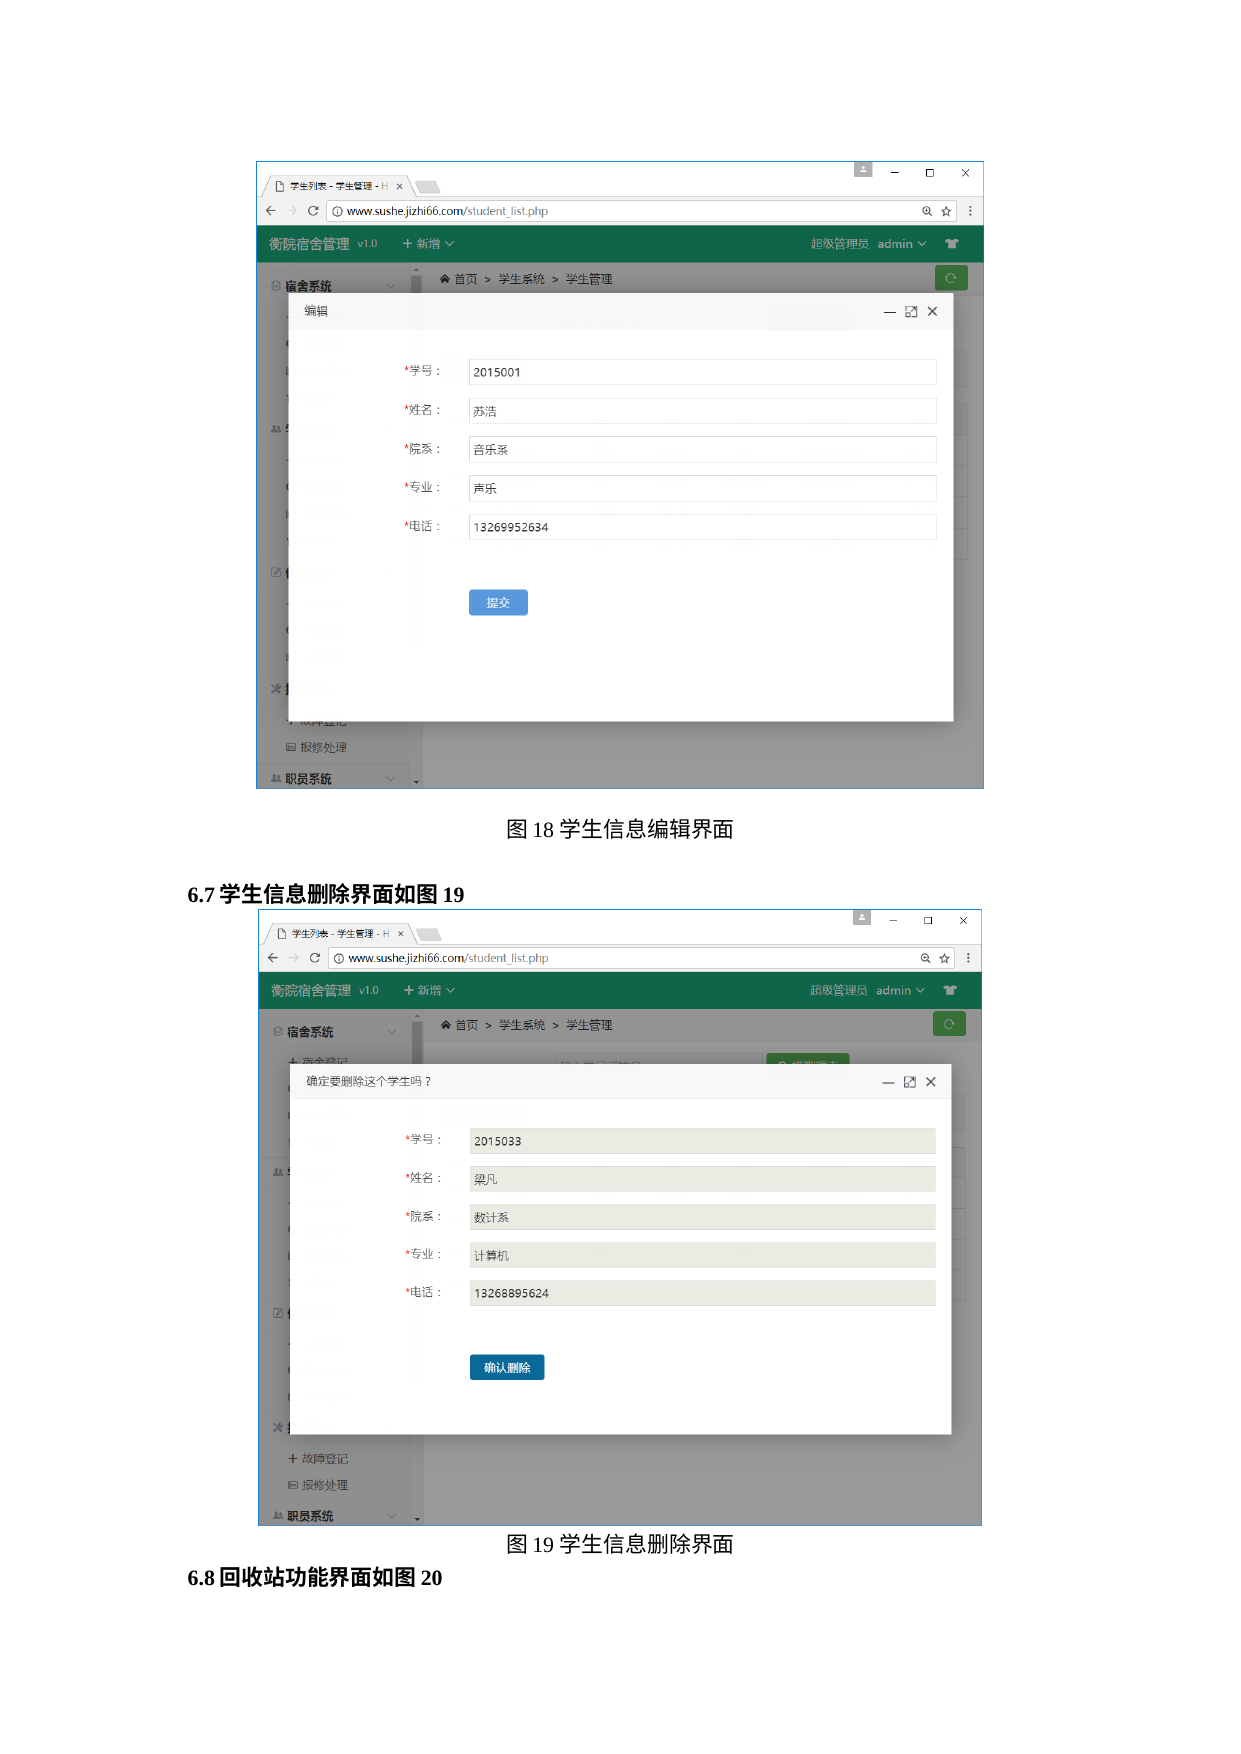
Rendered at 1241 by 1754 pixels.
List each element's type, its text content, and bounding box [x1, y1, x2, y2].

picture [258, 909, 982, 1526]
text 图18 学生信息编辑界面 [187, 812, 1053, 844]
text 图19 学生信息删除界面 [187, 1527, 1053, 1559]
text 6.8回收站功能界面如图20 [187, 1559, 1053, 1592]
picture [256, 161, 984, 789]
text 6.7学生信息删除界面如图19 [187, 877, 1053, 909]
